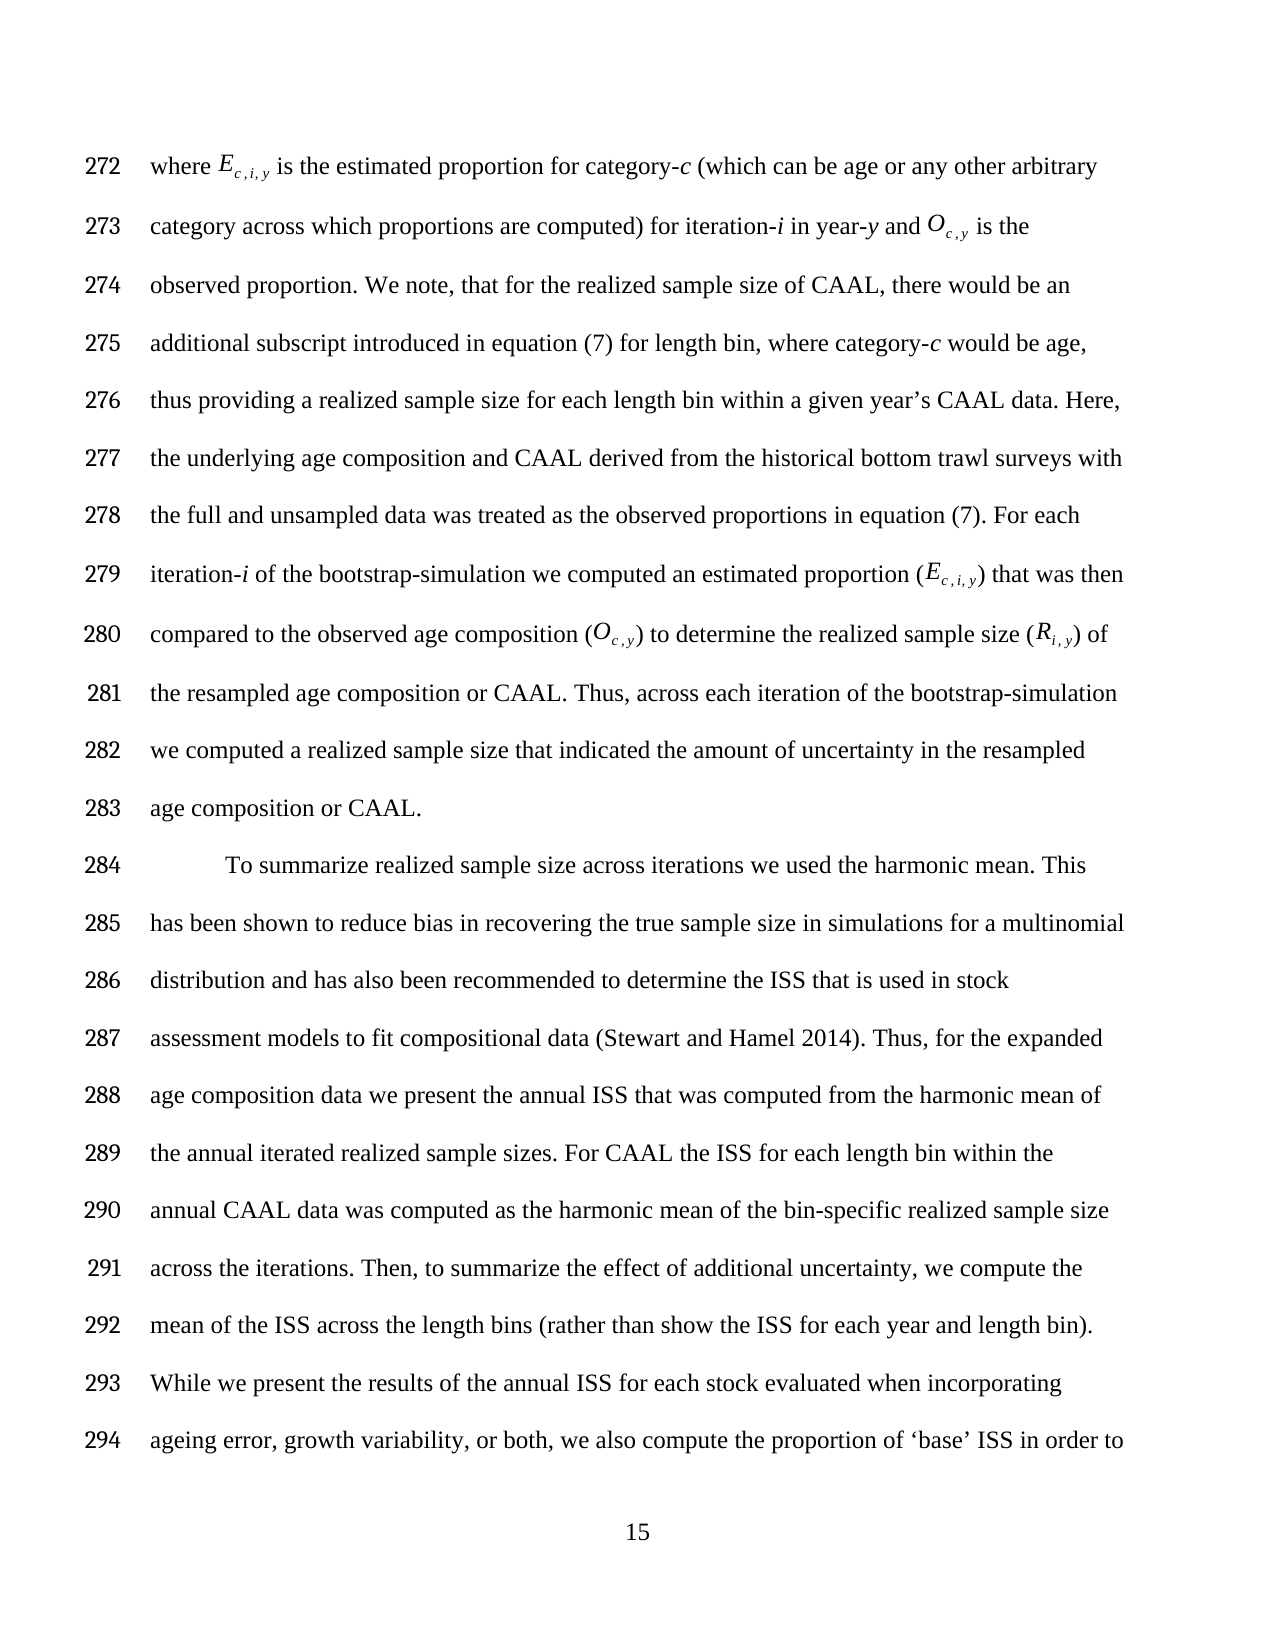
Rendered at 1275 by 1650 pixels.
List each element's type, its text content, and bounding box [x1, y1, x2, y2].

text where is the estimated proportion for category-c (which can be age or any other arbitrary category across which proportions are computed) for iteration-i in year-y and is the observed proportion. We note, that for the realized sample size of CAAL, there would be an additional subscript introduced in equation (7) for length bin, where category-c would be age, thus providing a realized sample size for each length bin within a given year’s CAAL data. Here, the underlying age composition and CAAL derived from the historical bottom trawl surveys with the full and unsampled data was treated as the observed proportions in equation (7). For each iteration-i of the bootstrap-simulation we computed an estimated proportion () that was then compared to the observed age composition () to determine the realized sample size () of the resampled age composition or CAAL. Thus, across each iteration of the bootstrap-simulation we computed a realized sample size that indicated the amount of uncertainty in the resampled age composition or CAAL. [150, 150, 1125, 822]
